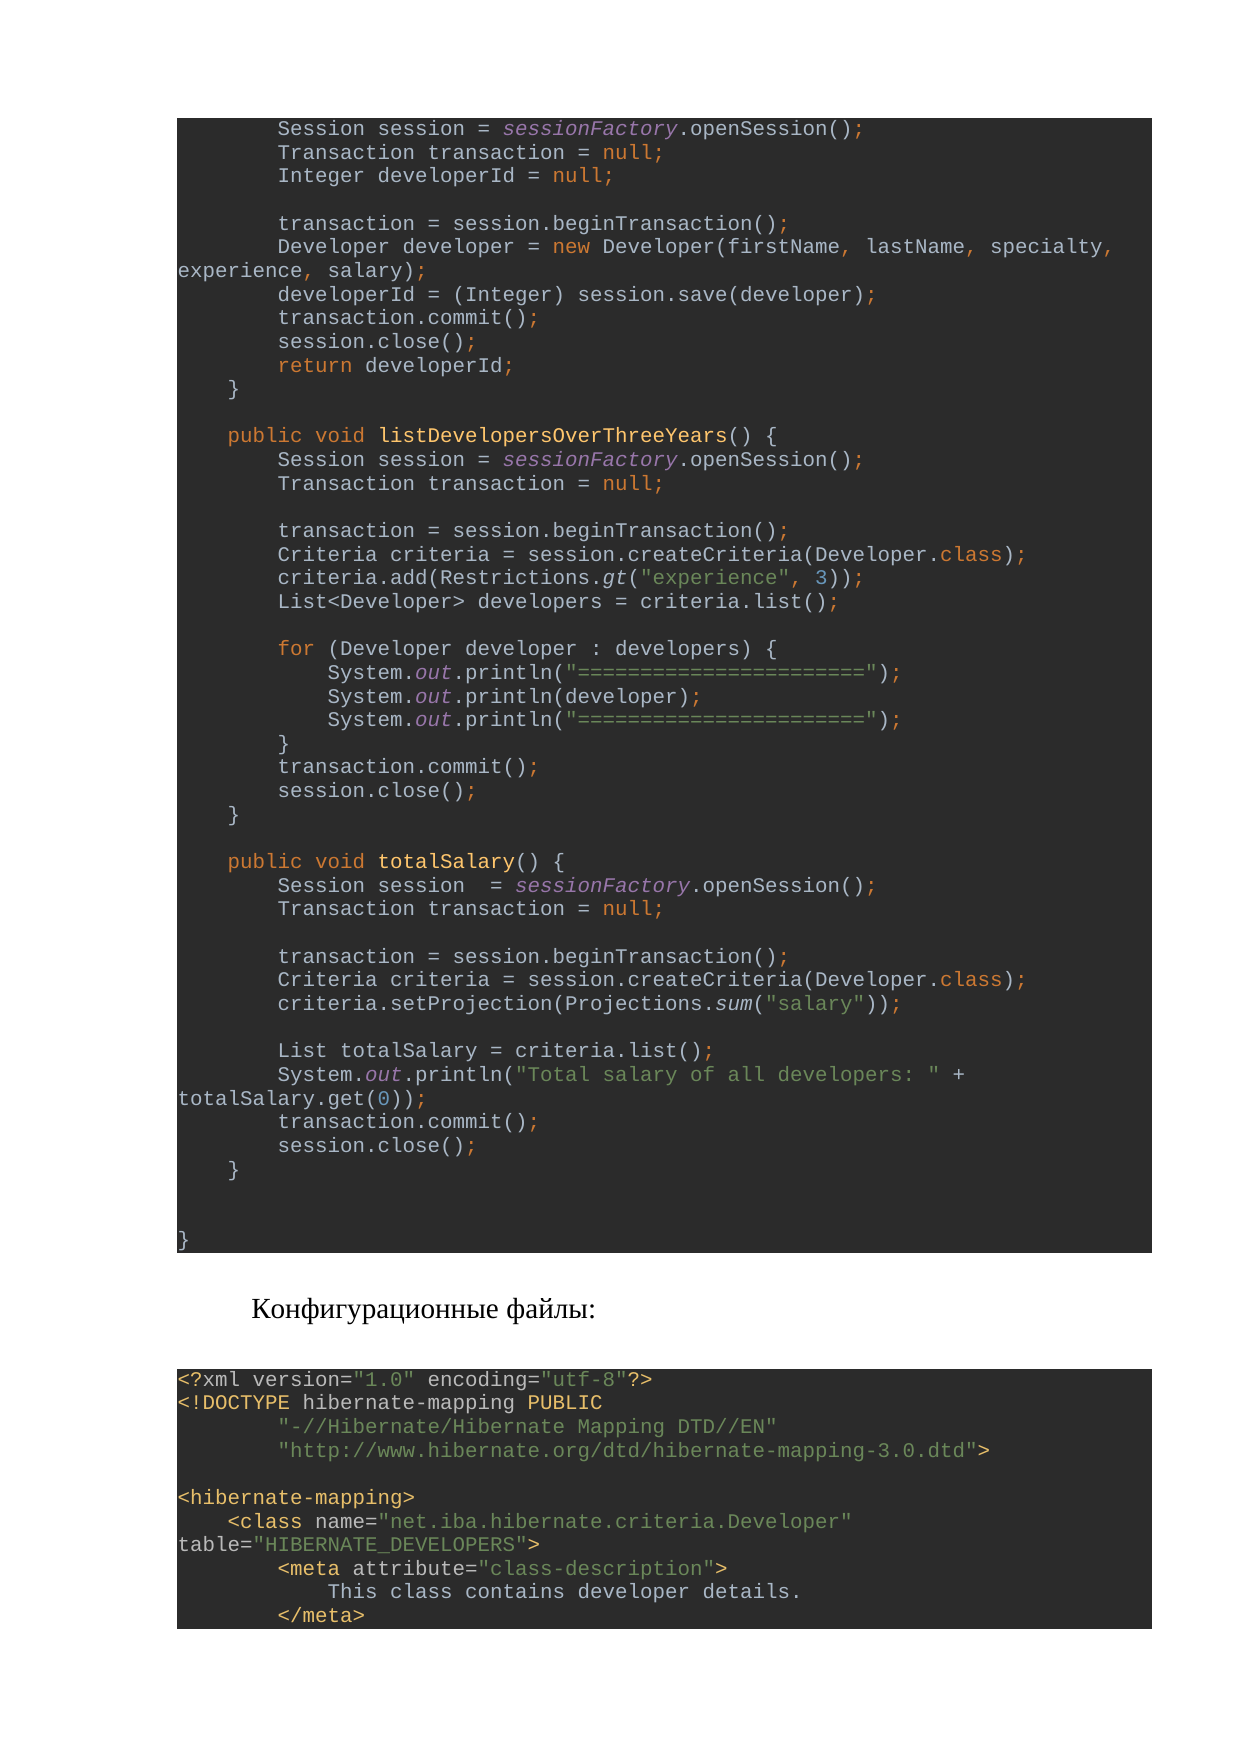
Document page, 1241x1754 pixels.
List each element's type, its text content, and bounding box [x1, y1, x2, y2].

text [177, 118, 1152, 1253]
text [177, 1369, 1152, 1629]
text Конфигурационные файлы: [177, 1292, 1152, 1325]
